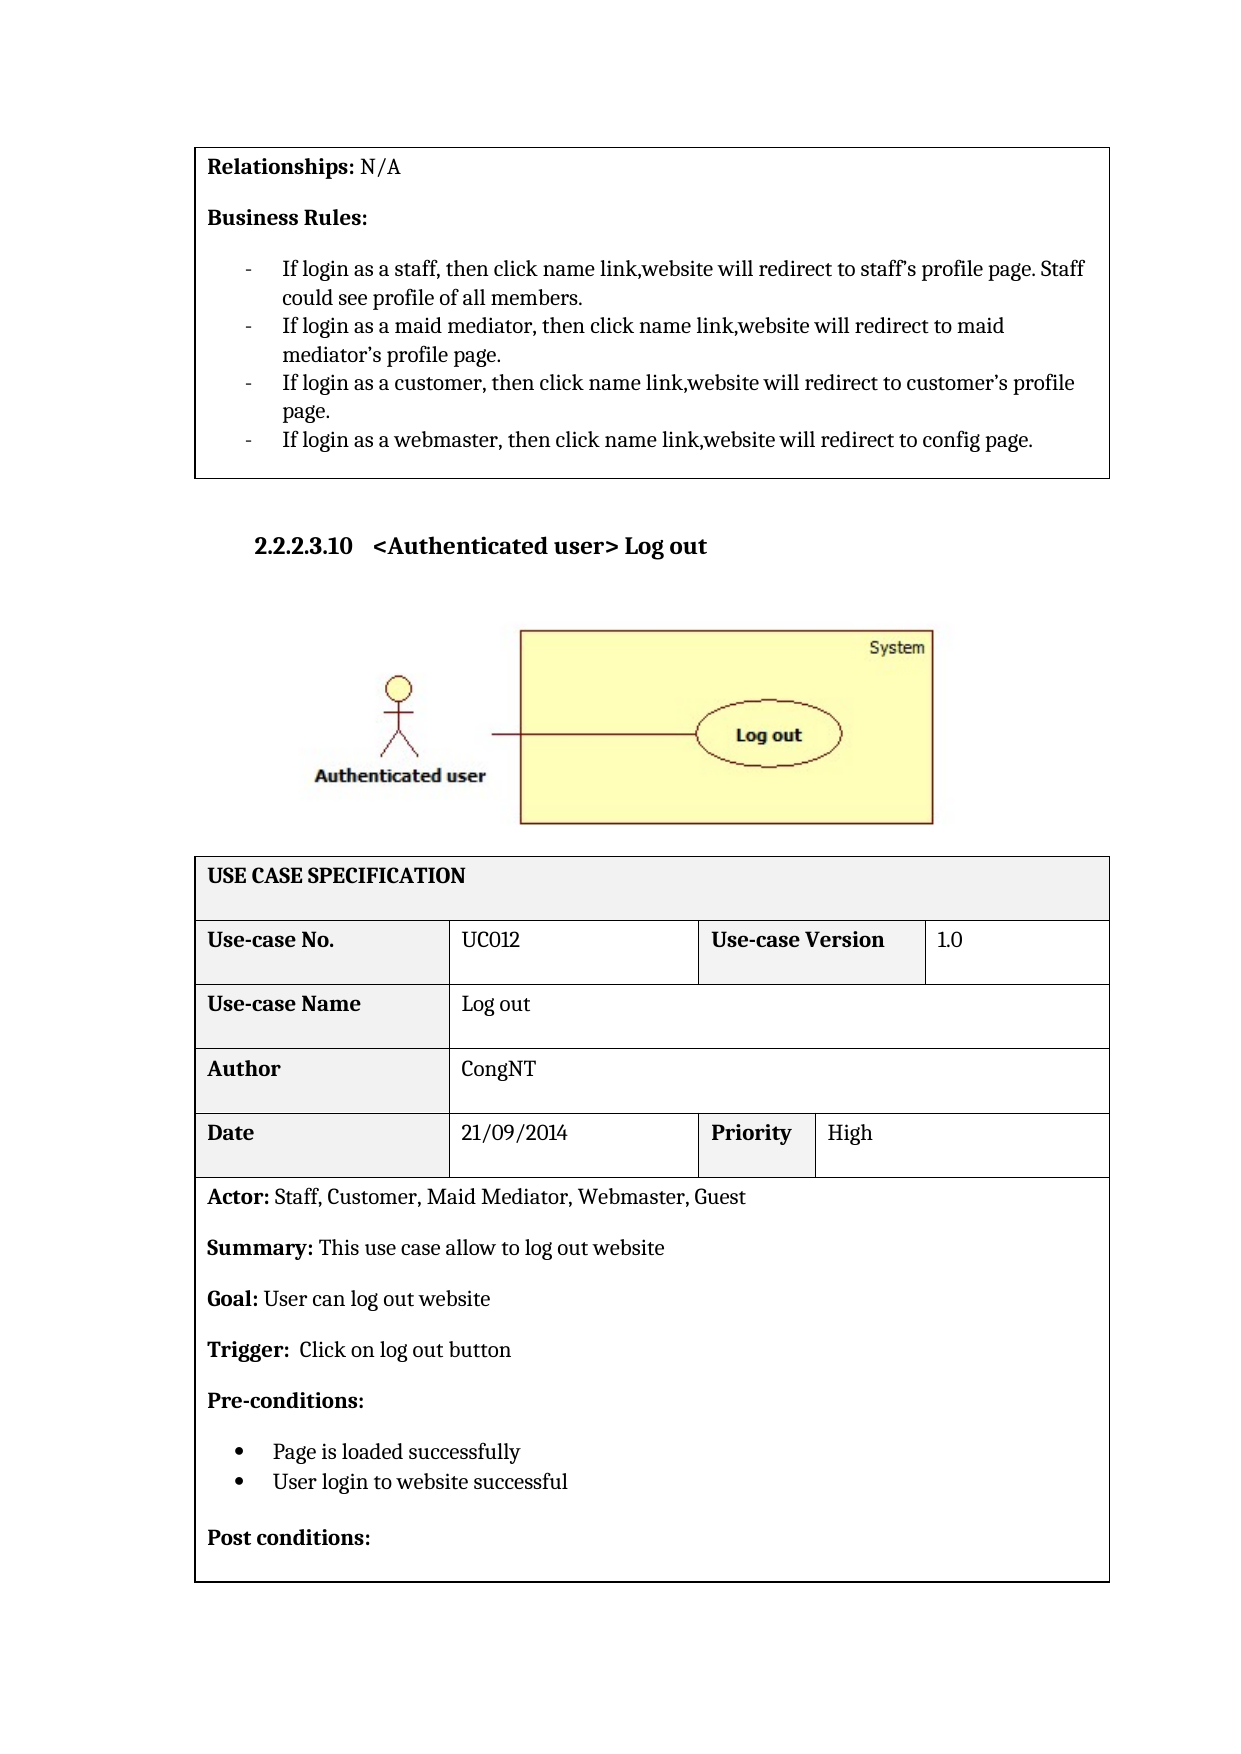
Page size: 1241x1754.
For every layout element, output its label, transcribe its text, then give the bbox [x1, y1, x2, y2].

subtitle <Authenticated user> Log out [254, 532, 1122, 561]
table_cell High [816, 1114, 1109, 1177]
table_cell Use-case Name [196, 985, 449, 1048]
table_cell UC012 [450, 921, 698, 984]
table_cell Use-case No. [196, 921, 449, 984]
table_cell Priority [699, 1114, 815, 1177]
table_cell Author [196, 1049, 449, 1112]
picture [276, 599, 964, 856]
table_cell CongNT [450, 1049, 1109, 1112]
table_cell 1.0 [926, 921, 1109, 984]
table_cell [196, 1178, 1109, 1581]
table_cell Log out [450, 985, 1109, 1048]
table_cell 21/09/2014 [450, 1114, 698, 1177]
table_cell Date [196, 1114, 449, 1177]
table_header USE CASE SPECIFICATION [196, 857, 1109, 920]
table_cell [196, 148, 1109, 478]
table_cell Use-case Version [699, 921, 925, 984]
